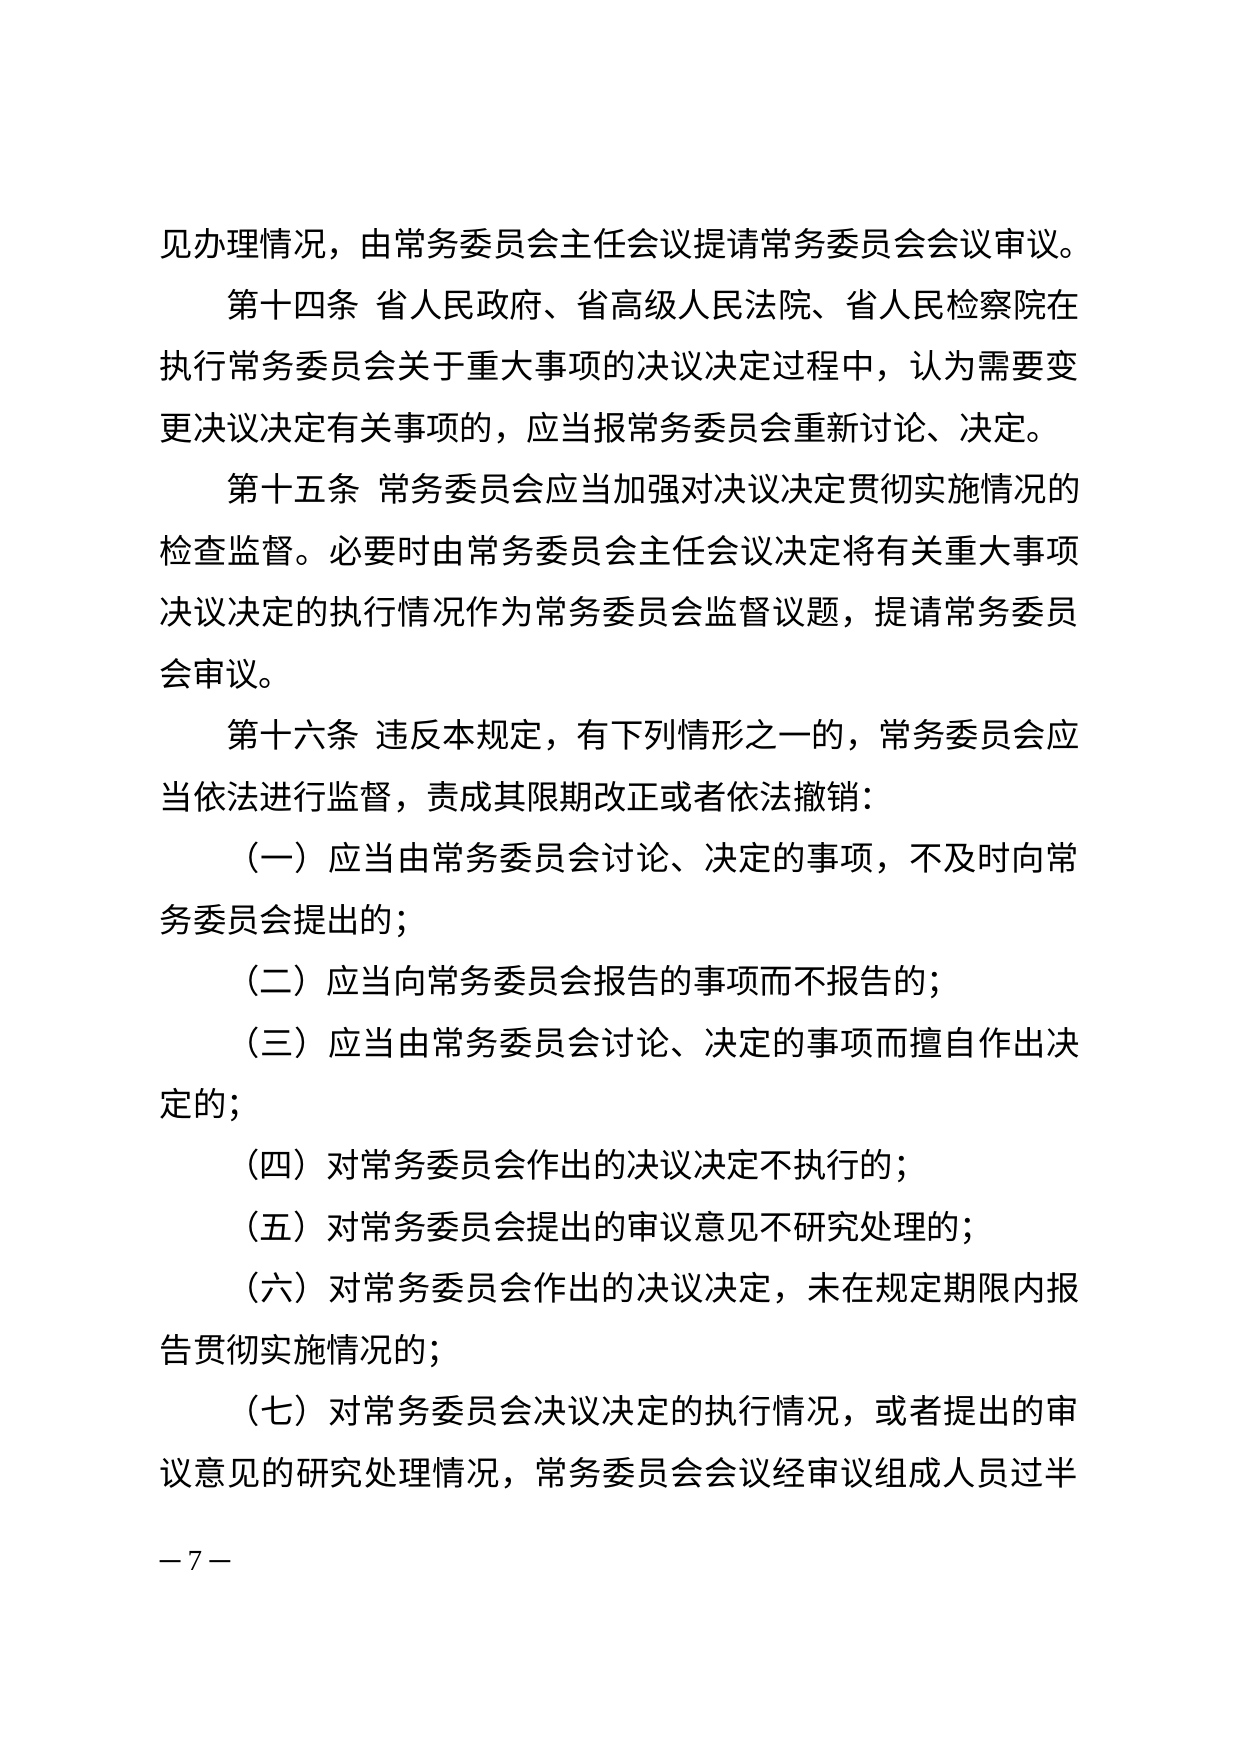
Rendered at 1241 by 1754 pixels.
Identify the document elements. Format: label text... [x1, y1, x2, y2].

text 第十六条 违反本规定，有下列情形之一的，常务委员会应当依法进行监督，责成其限期改正或者依法撤销： [159, 698, 1081, 821]
text （六）对常务委员会作出的决议决定，未在规定期限内报告贯彻实施情况的； [159, 1252, 1081, 1374]
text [159, 207, 1081, 268]
text （五）对常务委员会提出的审议意见不研究处理的； [159, 1190, 1081, 1252]
text 第十四条 省人民政府、省高级人民法院、省人民检察院在执行常务委员会关于重大事项的决议决定过程中，认为需要变更决议决定有关事项的，应当报常务委员会重新讨论、决定。 [159, 268, 1081, 453]
text （四）对常务委员会作出的决议决定不执行的； [159, 1129, 1081, 1190]
text 第十五条 常务委员会应当加强对决议决定贯彻实施情况的检查监督。必要时由常务委员会主任会议决定将有关重大事项决议决定的执行情况作为常务委员会监督议题，提请常务委员会审议。 [159, 453, 1081, 698]
text （三）应当由常务委员会讨论、决定的事项而擅自作出决定的； [159, 1006, 1081, 1129]
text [159, 1374, 1081, 1497]
text （一）应当由常务委员会讨论、决定的事项，不及时向常务委员会提出的； [159, 821, 1081, 944]
text （二）应当向常务委员会报告的事项而不报告的； [159, 944, 1081, 1006]
